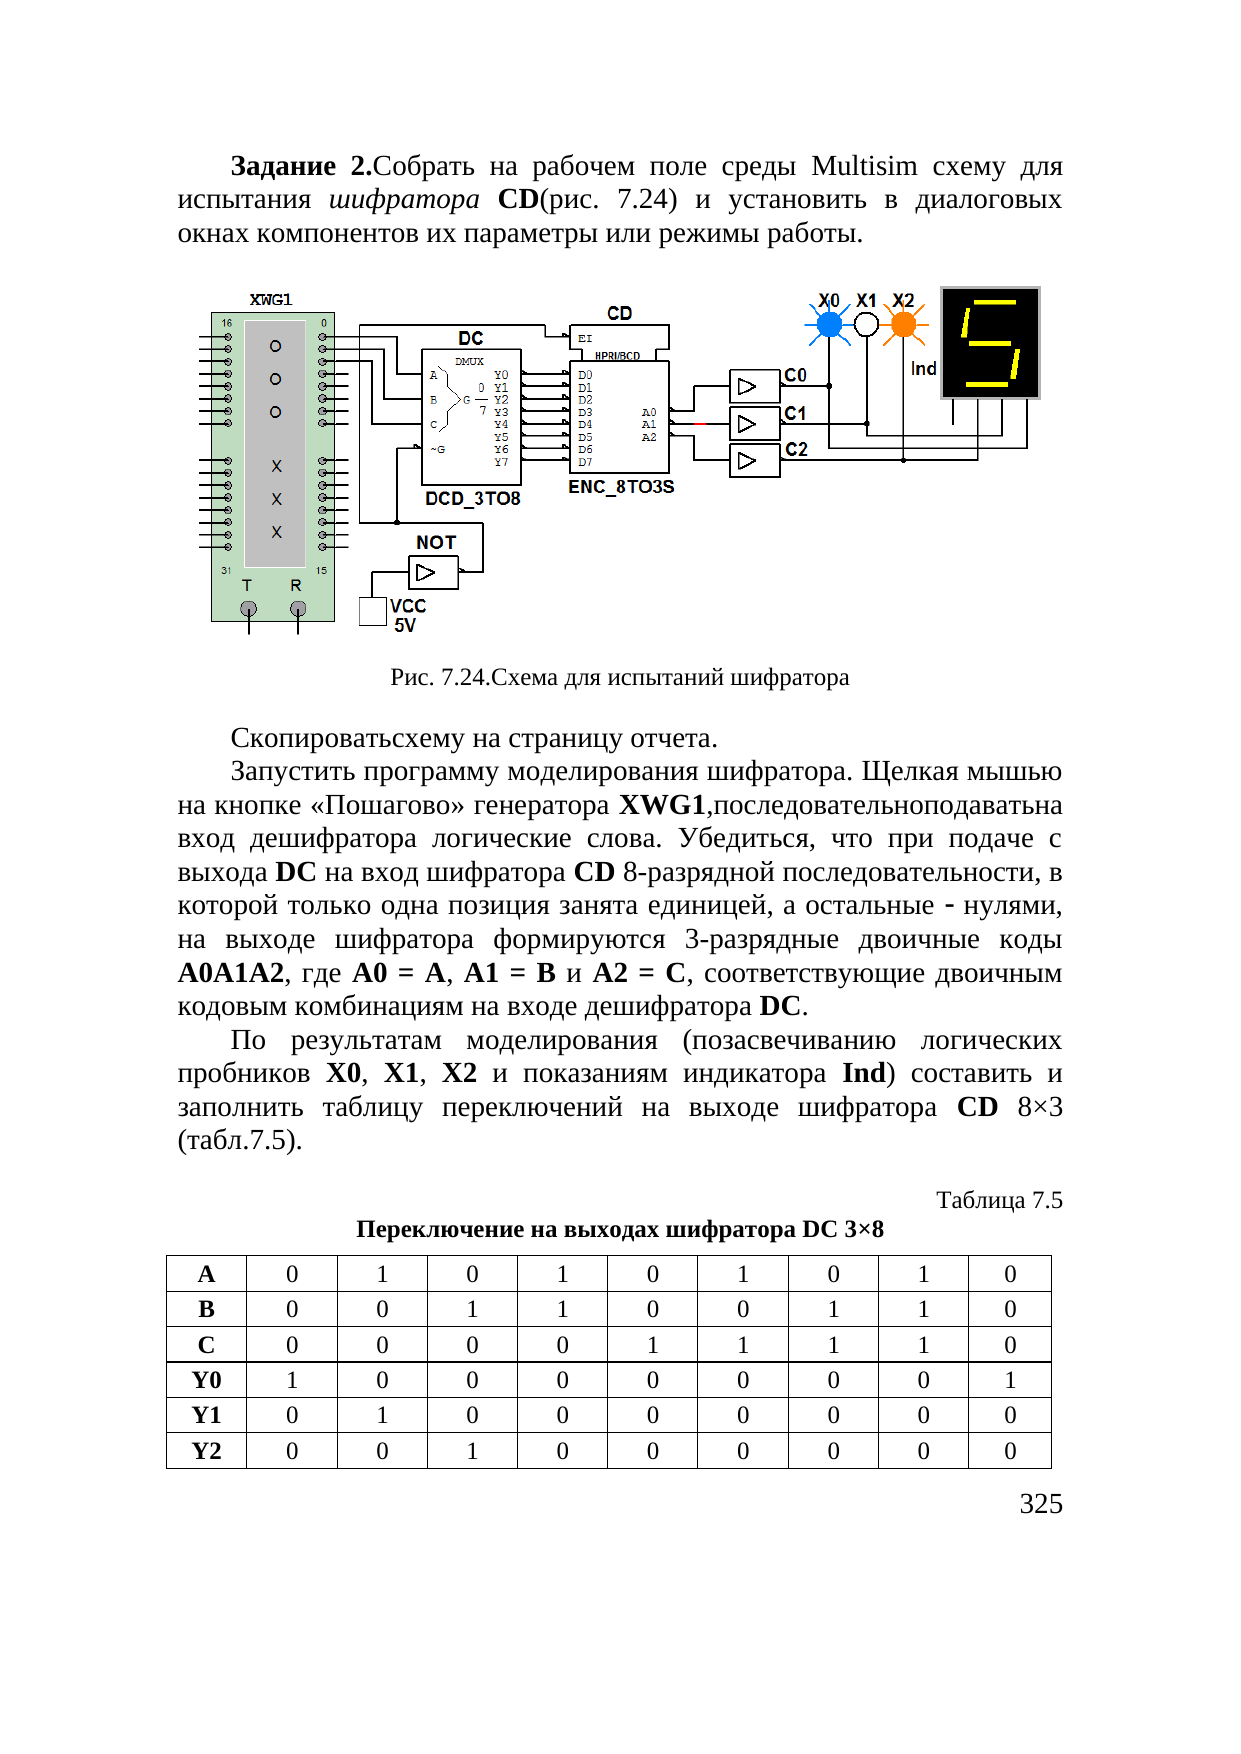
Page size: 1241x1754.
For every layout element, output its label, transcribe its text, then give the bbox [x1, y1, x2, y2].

table_cell 1 [789, 1327, 878, 1361]
table_header 0 [608, 1256, 697, 1291]
table_cell 0 [428, 1398, 517, 1432]
table_cell 1 [428, 1292, 517, 1326]
table_header 1 [338, 1256, 427, 1291]
table_cell 1 [338, 1398, 427, 1432]
table_header 1 [879, 1256, 968, 1291]
table_cell 0 [428, 1363, 517, 1397]
table_cell 0 [338, 1363, 427, 1397]
text Рис. 7.24.Схема для испытаний шифратора [177, 662, 1063, 691]
table_header 0 [969, 1256, 1051, 1291]
picture [187, 277, 1053, 650]
table_cell C [167, 1327, 246, 1361]
table_cell 0 [428, 1327, 517, 1361]
table_cell 1 [789, 1292, 878, 1326]
table_cell 0 [698, 1292, 788, 1326]
table_cell 0 [969, 1292, 1051, 1326]
table_cell 0 [879, 1398, 968, 1432]
table_cell 0 [247, 1292, 337, 1326]
table_cell 0 [789, 1398, 878, 1432]
table_cell 0 [789, 1433, 878, 1468]
table_header 0 [247, 1256, 337, 1291]
table_cell 0 [247, 1398, 337, 1432]
table_cell 1 [518, 1292, 607, 1326]
table_cell 1 [428, 1433, 517, 1468]
table_cell 1 [698, 1327, 788, 1361]
table_cell 1 [247, 1363, 337, 1397]
text Переключение на выходах шифратора DC 3×8 [177, 1214, 1063, 1243]
table_cell 0 [518, 1327, 607, 1361]
table_cell 0 [338, 1327, 427, 1361]
table_cell Y0 [167, 1363, 246, 1397]
table_cell 0 [608, 1398, 697, 1432]
table_cell 0 [698, 1433, 788, 1468]
table_cell 0 [338, 1292, 427, 1326]
table_header 0 [789, 1256, 878, 1291]
table_cell 0 [518, 1398, 607, 1432]
table_header 1 [698, 1256, 788, 1291]
table_cell 0 [698, 1363, 788, 1397]
table_cell 0 [247, 1433, 337, 1468]
table_cell 0 [247, 1327, 337, 1361]
table_cell B [167, 1292, 246, 1326]
table_cell 0 [969, 1327, 1051, 1361]
table_cell 0 [879, 1433, 968, 1468]
text Таблица 7.5 [177, 1185, 1063, 1214]
table_cell 0 [969, 1433, 1051, 1468]
table_cell 0 [518, 1433, 607, 1468]
table_header 0 [428, 1256, 517, 1291]
table_cell 0 [608, 1363, 697, 1397]
table_cell 1 [969, 1363, 1051, 1397]
table_cell Y1 [167, 1398, 246, 1432]
text Запустить программу моделирования шифратора. Щелкая мышью на кнопке «Пошагово» генератора XWG1,последовательноподаватьна вход дешифратора логические слова. Убедиться, что при подаче с выхода DC на вход шифратора СD 8-разрядной последовательности, в которой только одна позиция занята единицей, а остальные нулями, на выходе шифратора формируются 3-разрядные двоичные коды A0A1A2, где А0 = А, А1 = В и А2 = С, соответствующие двоичным кодовым комбинациям на входе дешифратора DC. [177, 753, 1063, 1022]
table_cell 0 [518, 1363, 607, 1397]
text По результатам моделирования (позасвечиванию логических пробников Х0, Х1, Х2 и показаниям индикатора Ind) составить и заполнить таблицу переключений на выходе шифратора CD 8×3 (табл.7.5). [177, 1022, 1063, 1156]
table_cell 0 [879, 1363, 968, 1397]
table_cell 1 [608, 1327, 697, 1361]
text Скопироватьсхему на страницу отчета. [177, 720, 1063, 753]
table_cell 0 [608, 1292, 697, 1326]
table_cell 0 [608, 1433, 697, 1468]
table_header 1 [518, 1256, 607, 1291]
table_cell 1 [879, 1292, 968, 1326]
table_header A [167, 1256, 246, 1291]
table_cell 0 [789, 1363, 878, 1397]
table_cell 0 [969, 1398, 1051, 1432]
table_cell Y2 [167, 1433, 246, 1468]
table_cell 0 [338, 1433, 427, 1468]
text Задание 2.Собрать на рабочем поле среды Multisim схему для испытания шифратора СD(рис. 7.24) и установить в диалоговых окнах компонентов их параметры или режимы работы. [177, 148, 1063, 248]
table_cell 0 [698, 1398, 788, 1432]
table_cell 1 [879, 1327, 968, 1361]
